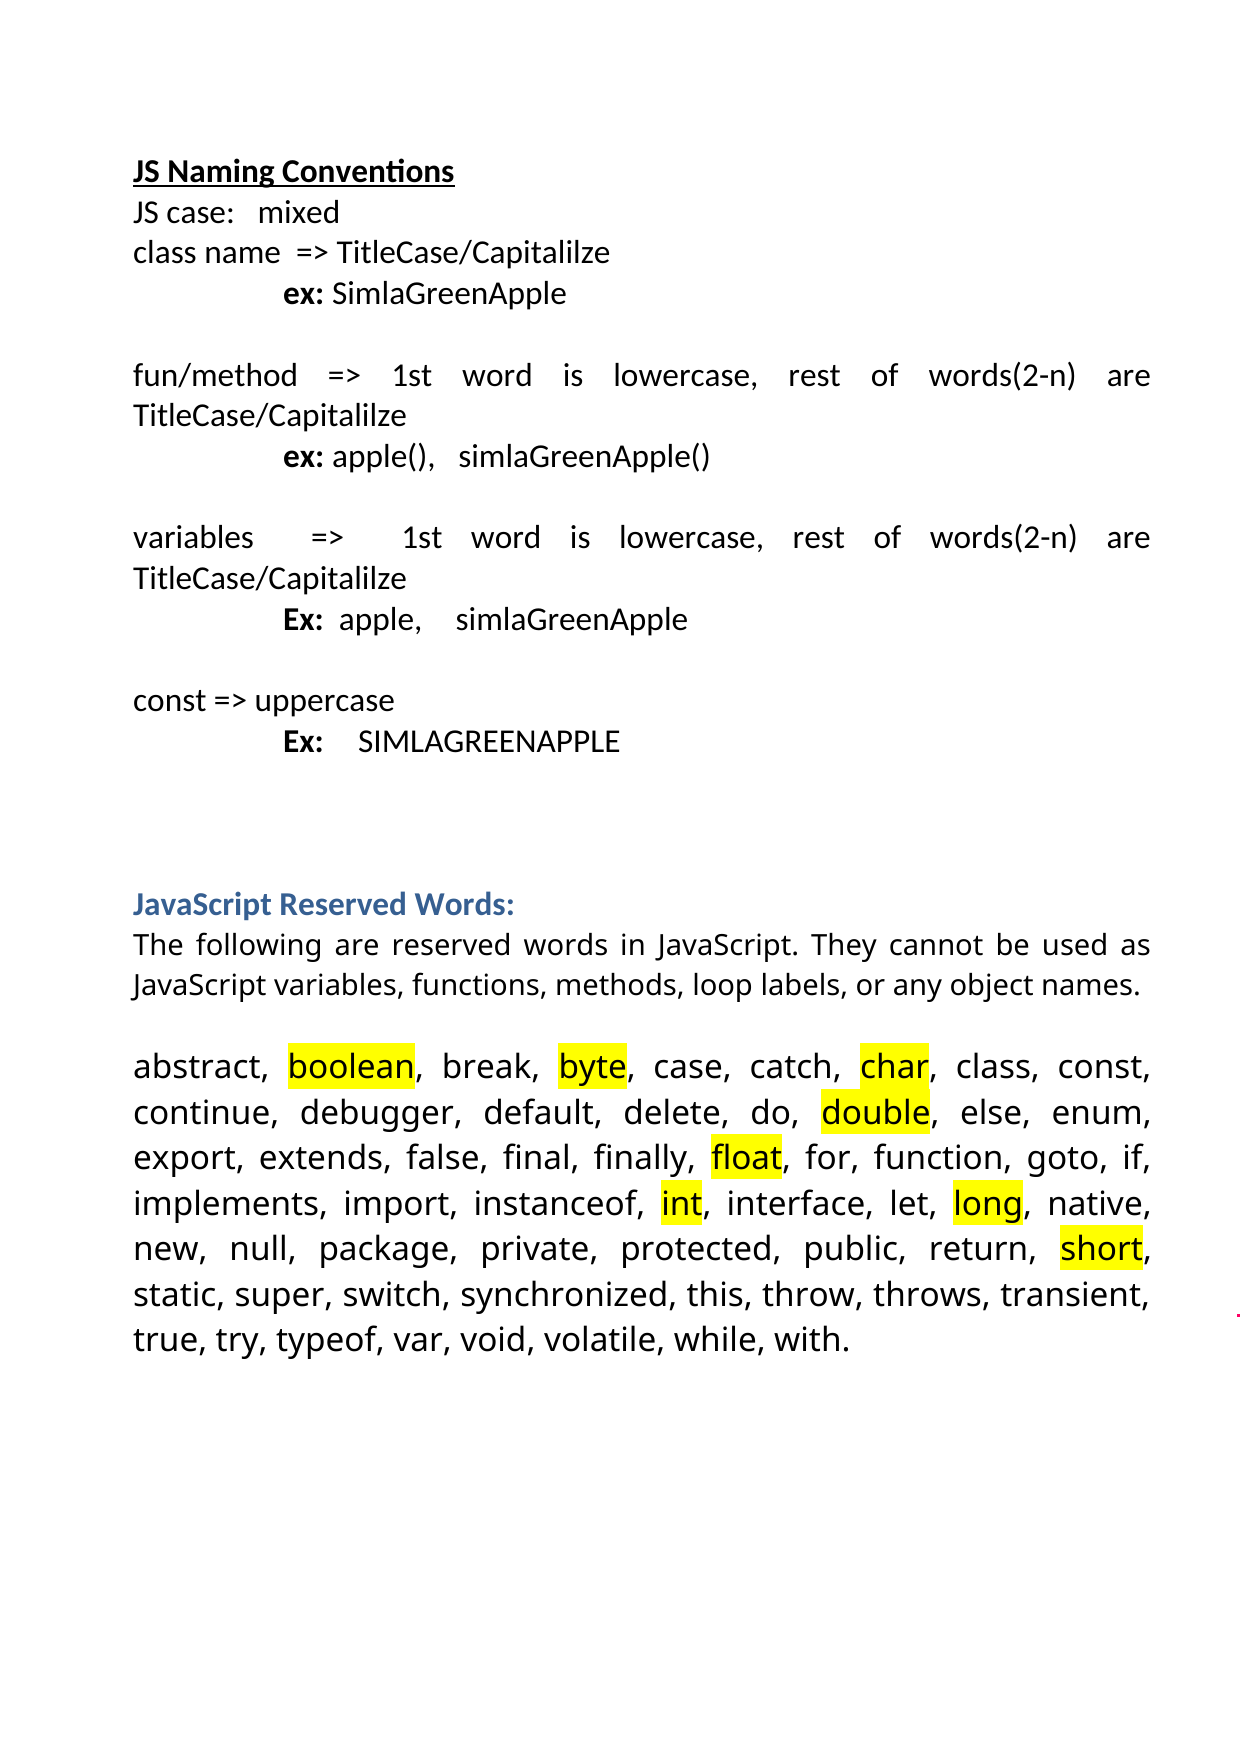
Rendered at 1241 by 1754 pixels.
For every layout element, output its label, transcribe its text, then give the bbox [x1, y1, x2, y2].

text ex: apple(), simlaGreenApple() [133, 435, 1152, 476]
text JavaScript Reserved Words: [133, 883, 1152, 924]
text variables => 1st word is lowercase, rest of words(2-n) are TitleCase/Capitalilze [133, 517, 1152, 598]
text const => uppercase [133, 679, 1152, 720]
text Ex: SIMLAGREENAPPLE [133, 720, 1152, 761]
text Ex: apple, simlaGreenApple [133, 598, 1152, 639]
text abstract, boolean, break, byte, case, catch, char, class, const, continue, debugger, default, delete, do, double, else, enum, export, extends, false, final, finally, float, for, function, goto, if, implements, import, instanceof, int, interface, let, long, native, new, null, package, private, protected, public, return, short, static, super, switch, synchronized, this, throw, throws, transient, true, try, typeof, var, void, volatile, while, with. [133, 1043, 1152, 1361]
text fun/method => 1st word is lowercase, rest of words(2-n) are TitleCase/Capitalilze [133, 354, 1152, 435]
text JS Naming Conventions [133, 150, 1152, 191]
text class name => TitleCase/Capitalilze [133, 231, 1152, 272]
text The following are reserved words in JavaScript. They cannot be used as JavaScript variables, functions, methods, loop labels, or any object names. [133, 924, 1152, 1003]
text ex: SimlaGreenApple [208, 272, 1152, 313]
text JS case: mixed [133, 191, 1152, 231]
